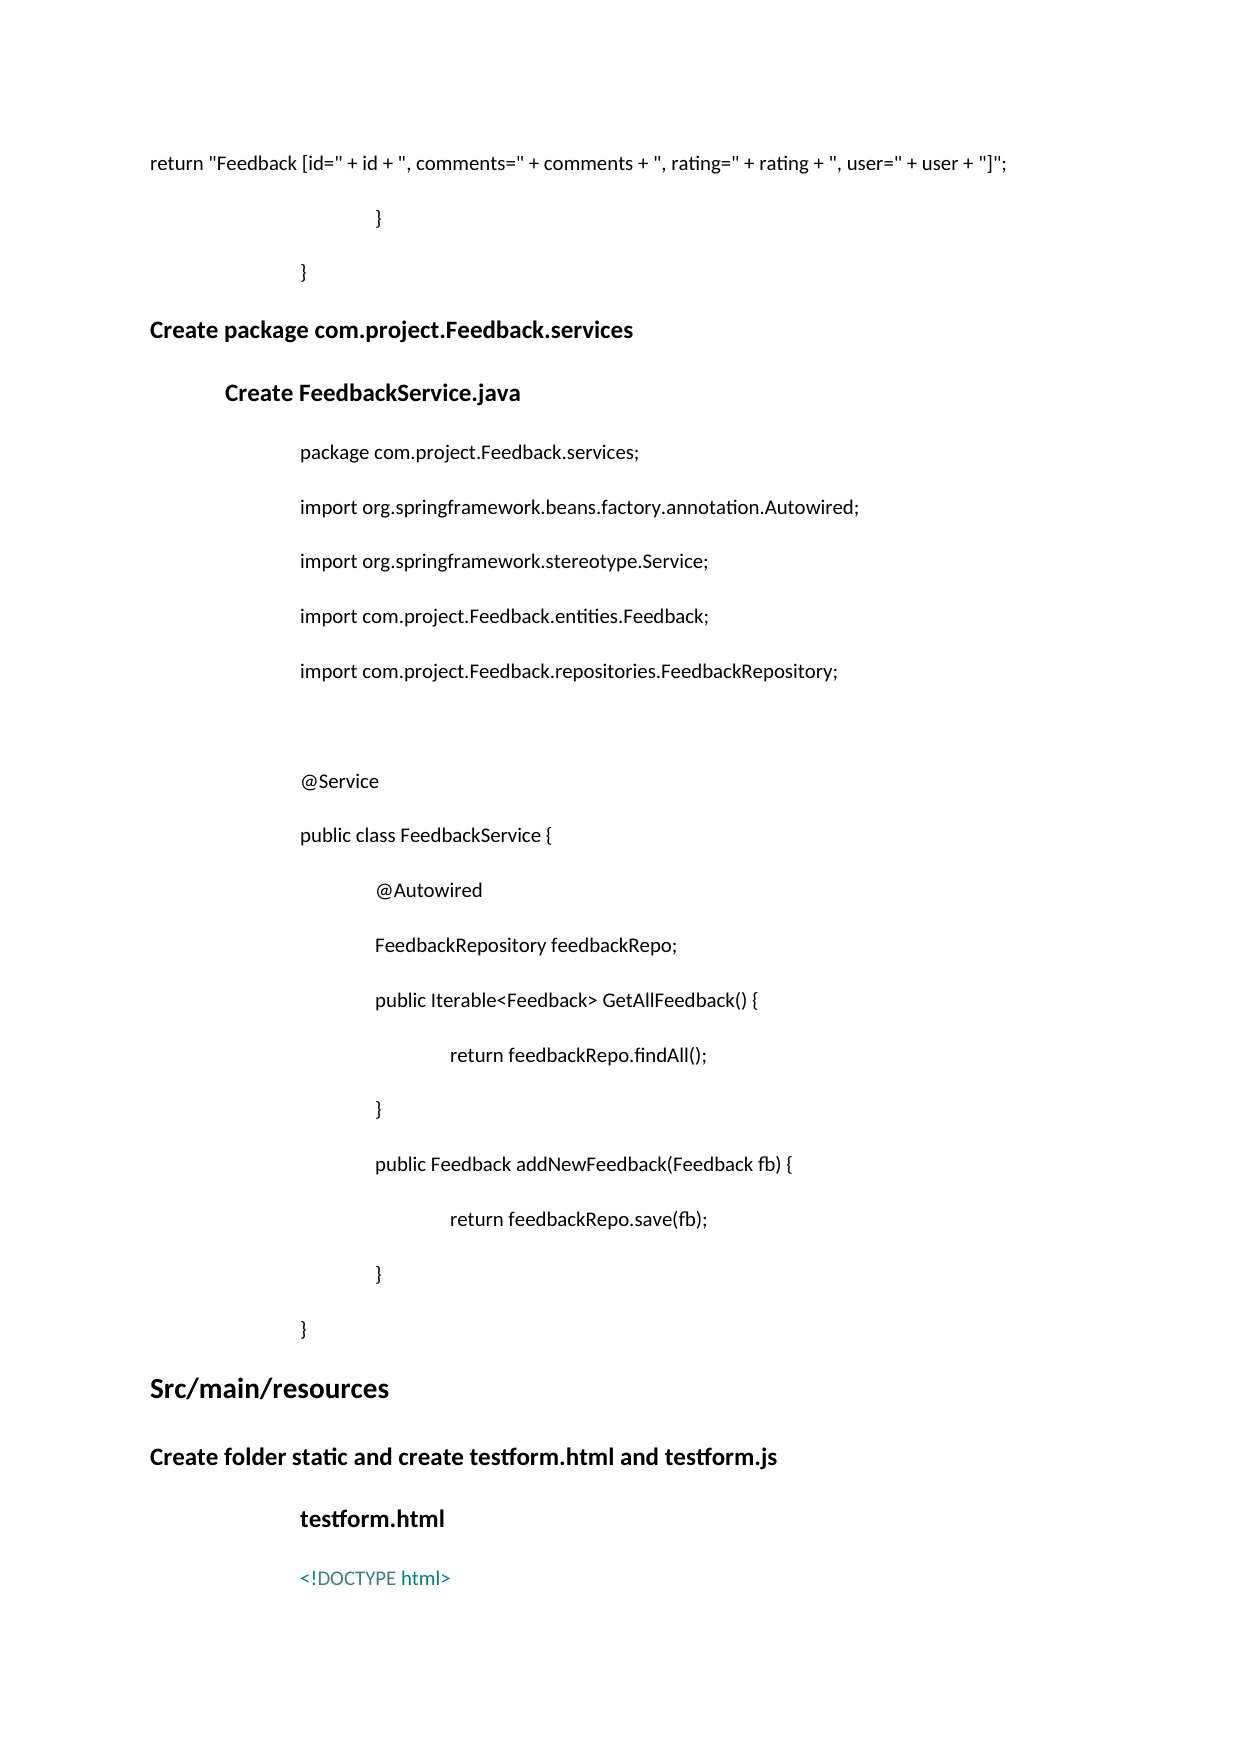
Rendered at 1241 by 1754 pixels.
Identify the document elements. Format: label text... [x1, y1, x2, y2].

text Src/main/resources [150, 1371, 1090, 1406]
text Create folder static and create testform.html and testform.js [150, 1441, 1090, 1471]
text FeedbackRepository feedbackRepo; [300, 932, 1090, 958]
text import com.project.Feedback.entities.Feedback; [300, 603, 1090, 629]
text } [300, 1261, 1090, 1286]
text } [300, 1316, 1090, 1341]
text } [300, 205, 1090, 230]
text import com.project.Feedback.repositories.FeedbackRepository; [300, 658, 1090, 684]
text @Autowired [300, 877, 1090, 903]
text } [300, 1097, 1090, 1122]
text public class FeedbackService { [300, 823, 1090, 848]
text import org.springframework.beans.factory.annotation.Autowired; [300, 494, 1090, 519]
text public Iterable<Feedback> GetAllFeedback() { [300, 987, 1090, 1012]
text return feedbackRepo.save(fb); [300, 1206, 1090, 1232]
text testform.html [225, 1503, 1090, 1534]
text } [300, 259, 1090, 285]
text <!DOCTYPE html> [150, 1566, 1090, 1591]
text @Service [300, 768, 1090, 793]
text return feedbackRepo.findAll(); [300, 1042, 1090, 1067]
text return "Feedback [id=" + id + ", comments=" + comments + ", rating=" + rating + ", user=" + user + "]"; [150, 150, 1090, 175]
text package com.project.Feedback.services; [300, 439, 1090, 464]
text public Feedback addNewFeedback(Feedback fb) { [300, 1151, 1090, 1177]
text Create FeedbackService.java [150, 377, 1090, 407]
text import org.springframework.stereotype.Service; [300, 549, 1090, 574]
text Create package com.project.Feedback.services [150, 314, 1090, 345]
